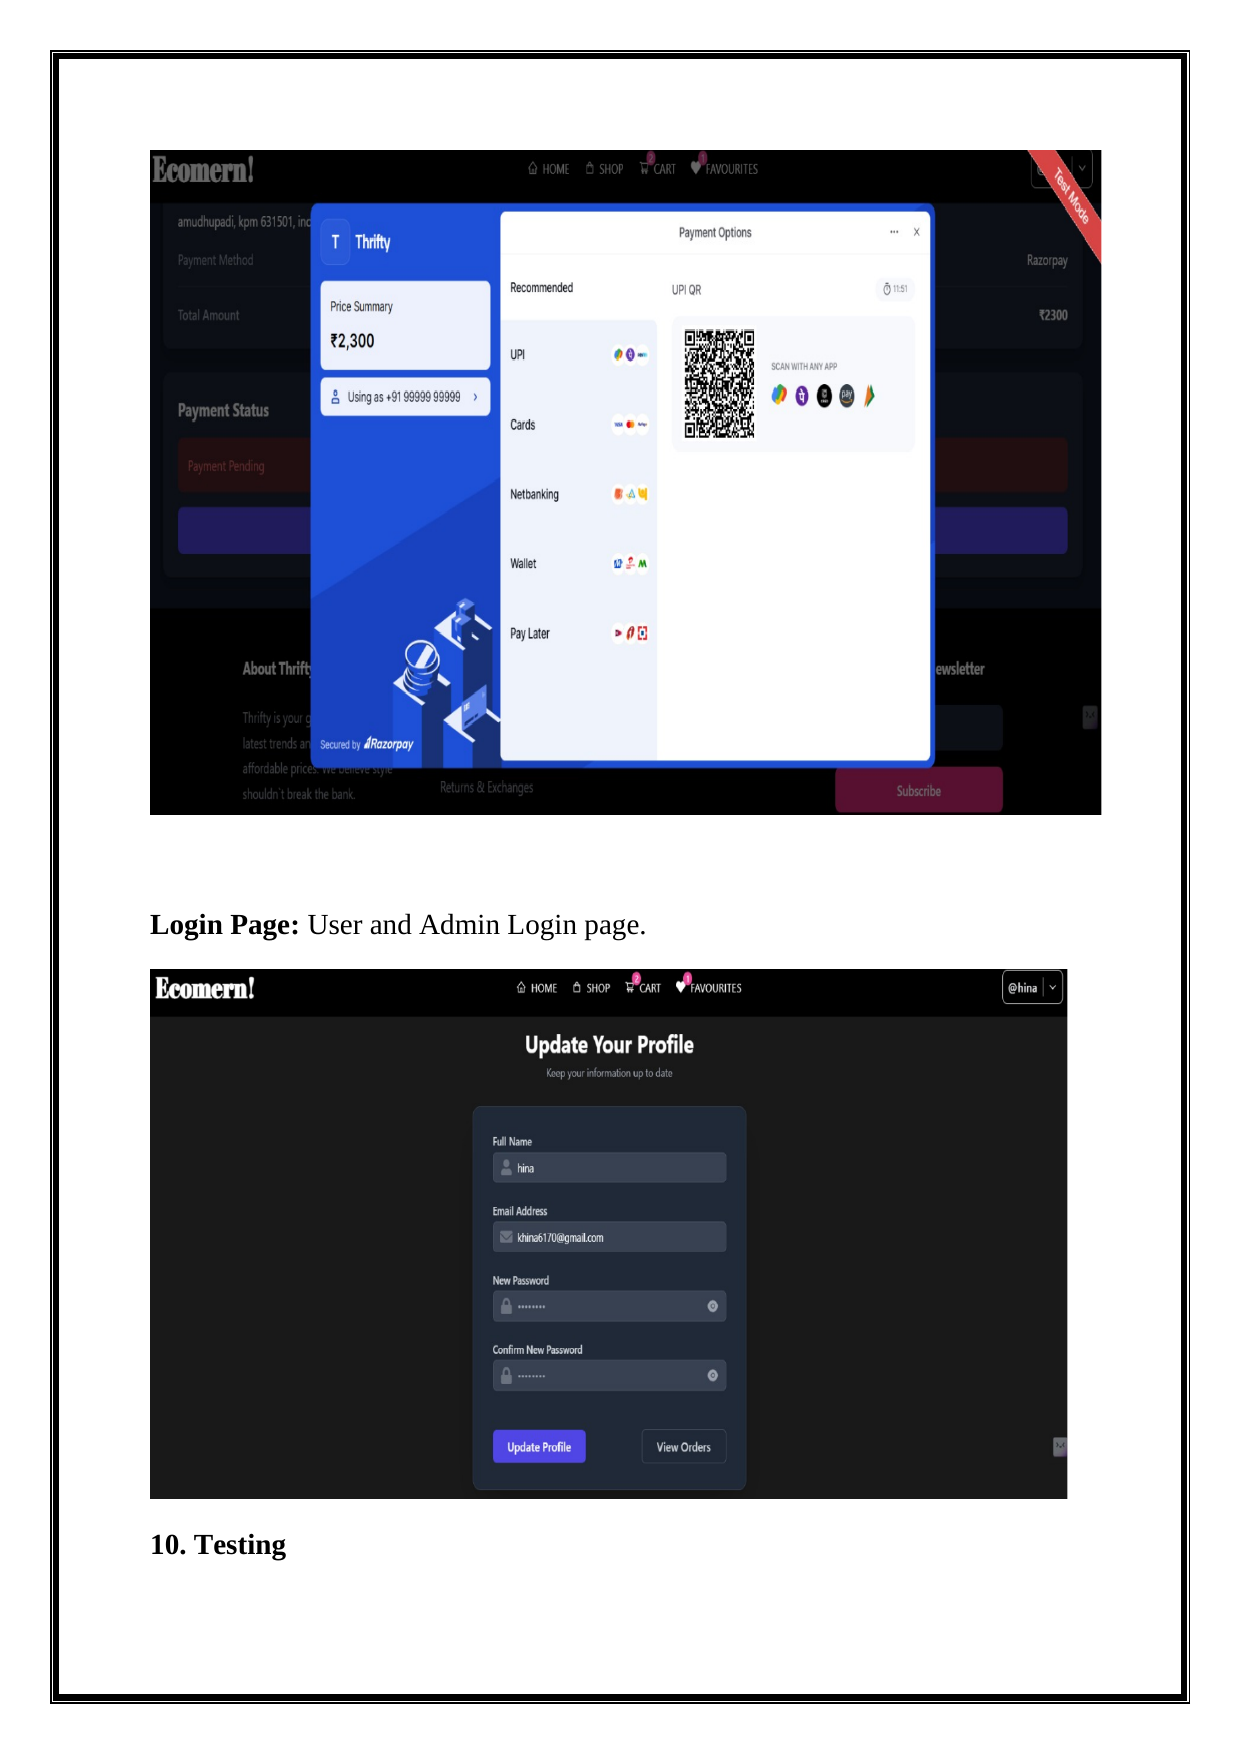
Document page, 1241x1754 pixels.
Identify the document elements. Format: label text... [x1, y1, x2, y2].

picture [150, 150, 1102, 815]
text Login Page: User and Admin Login page. [150, 907, 1090, 940]
picture [150, 969, 1068, 1499]
text 10. Testing [150, 1527, 1090, 1561]
